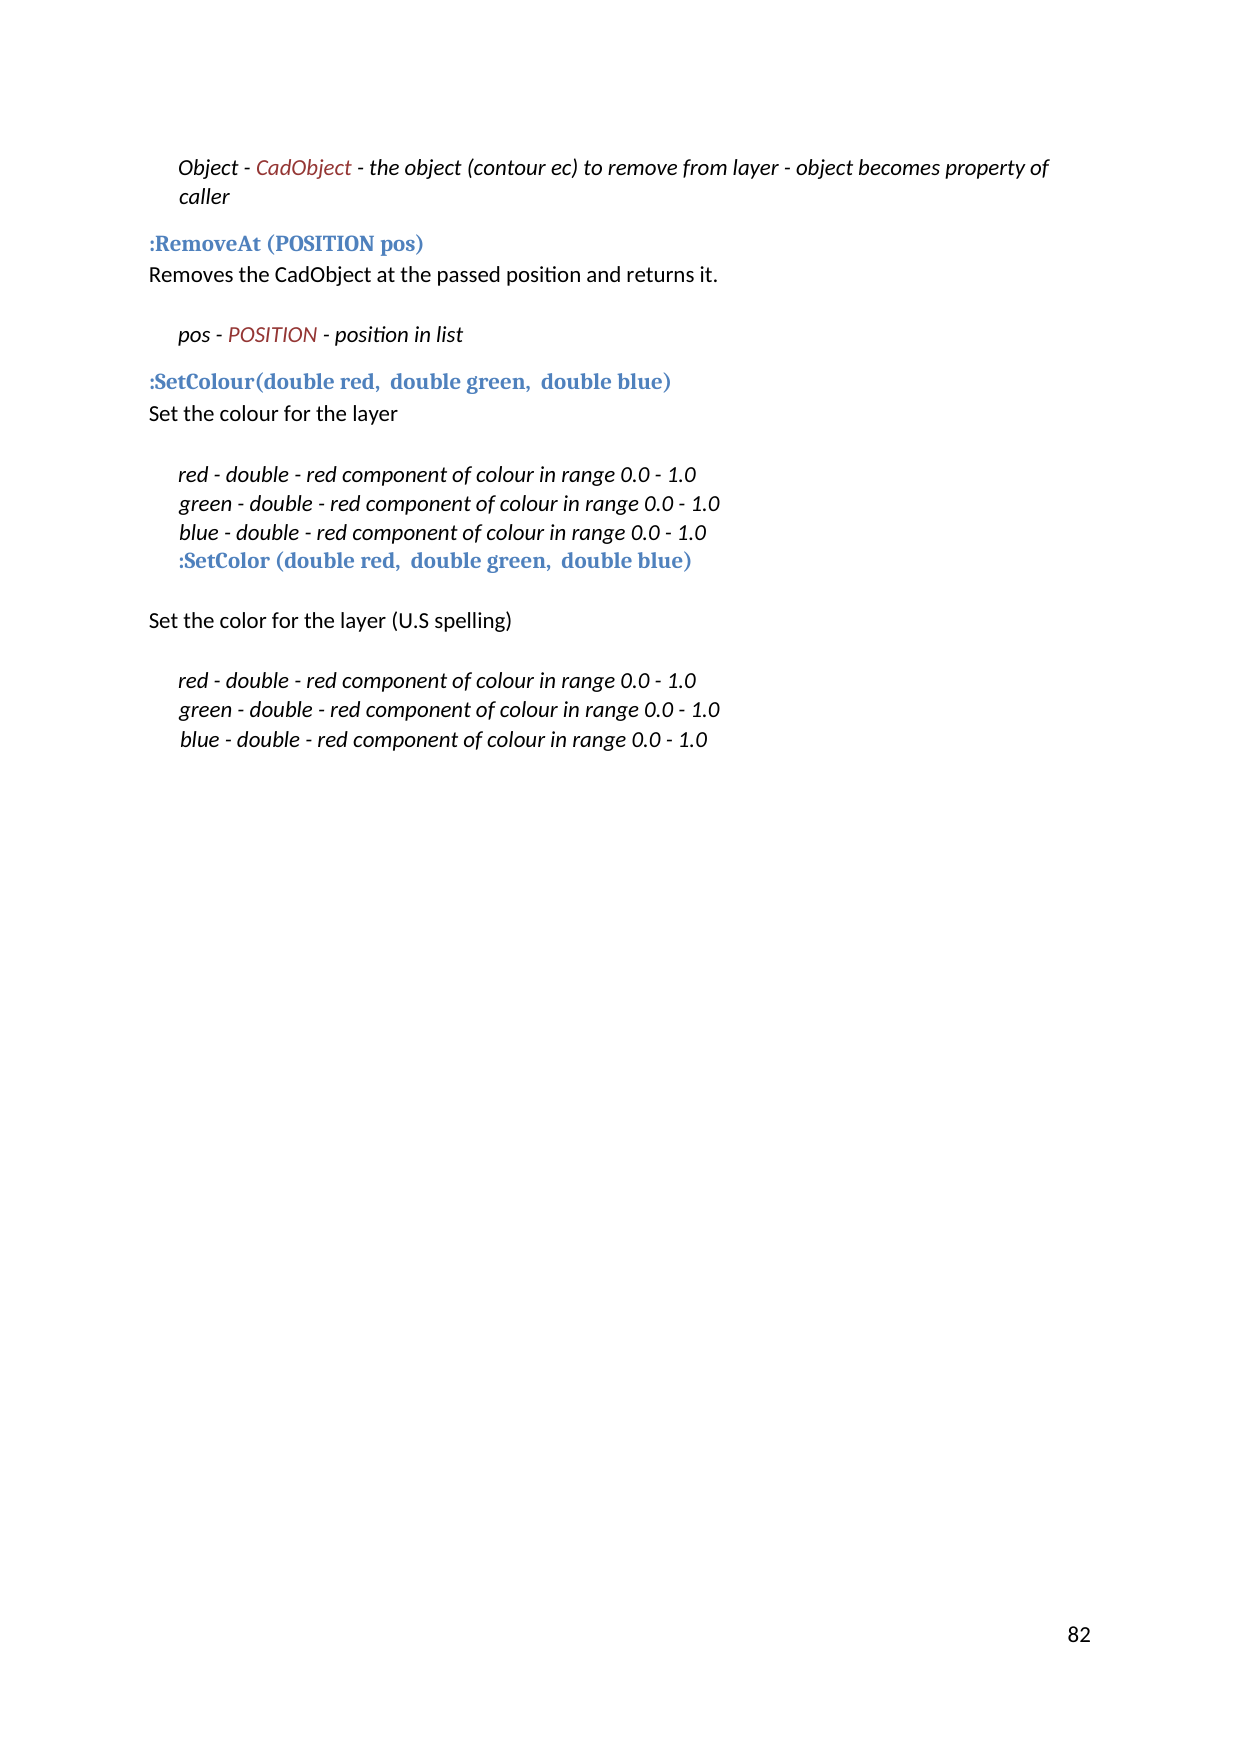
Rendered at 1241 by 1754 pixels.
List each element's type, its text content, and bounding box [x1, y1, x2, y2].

text Set the color for the layer (U.S spelling) [148, 606, 1089, 634]
text :SetColour(double red, double green, double blue) [148, 369, 722, 395]
text Set the colour for the layer [148, 399, 722, 427]
text :SetColor (double red, double green, double blue) [178, 548, 757, 574]
text pos - POSITION - position in list [178, 321, 1090, 348]
text blue - double - red component of colour in range 0.0 - 1.0 [150, 725, 737, 753]
text :RemoveAt (POSITION pos) [148, 231, 1090, 257]
text Removes the CadObject at the passed position and returns it. [148, 260, 1089, 288]
text red - double - red component of colour in range 0.0 - 1.0 green - double - red component of colour in range 0.0 - 1.0 [178, 667, 757, 723]
text red - double - red component of colour in range 0.0 - 1.0 green - double - red component of colour in range 0.0 - 1.0 blue - double - red component of colour in range 0.0 - 1.0 [178, 461, 757, 546]
text Object - CadObject - the object (contour ec) to remove from layer - object becomes property of caller [178, 153, 1090, 210]
